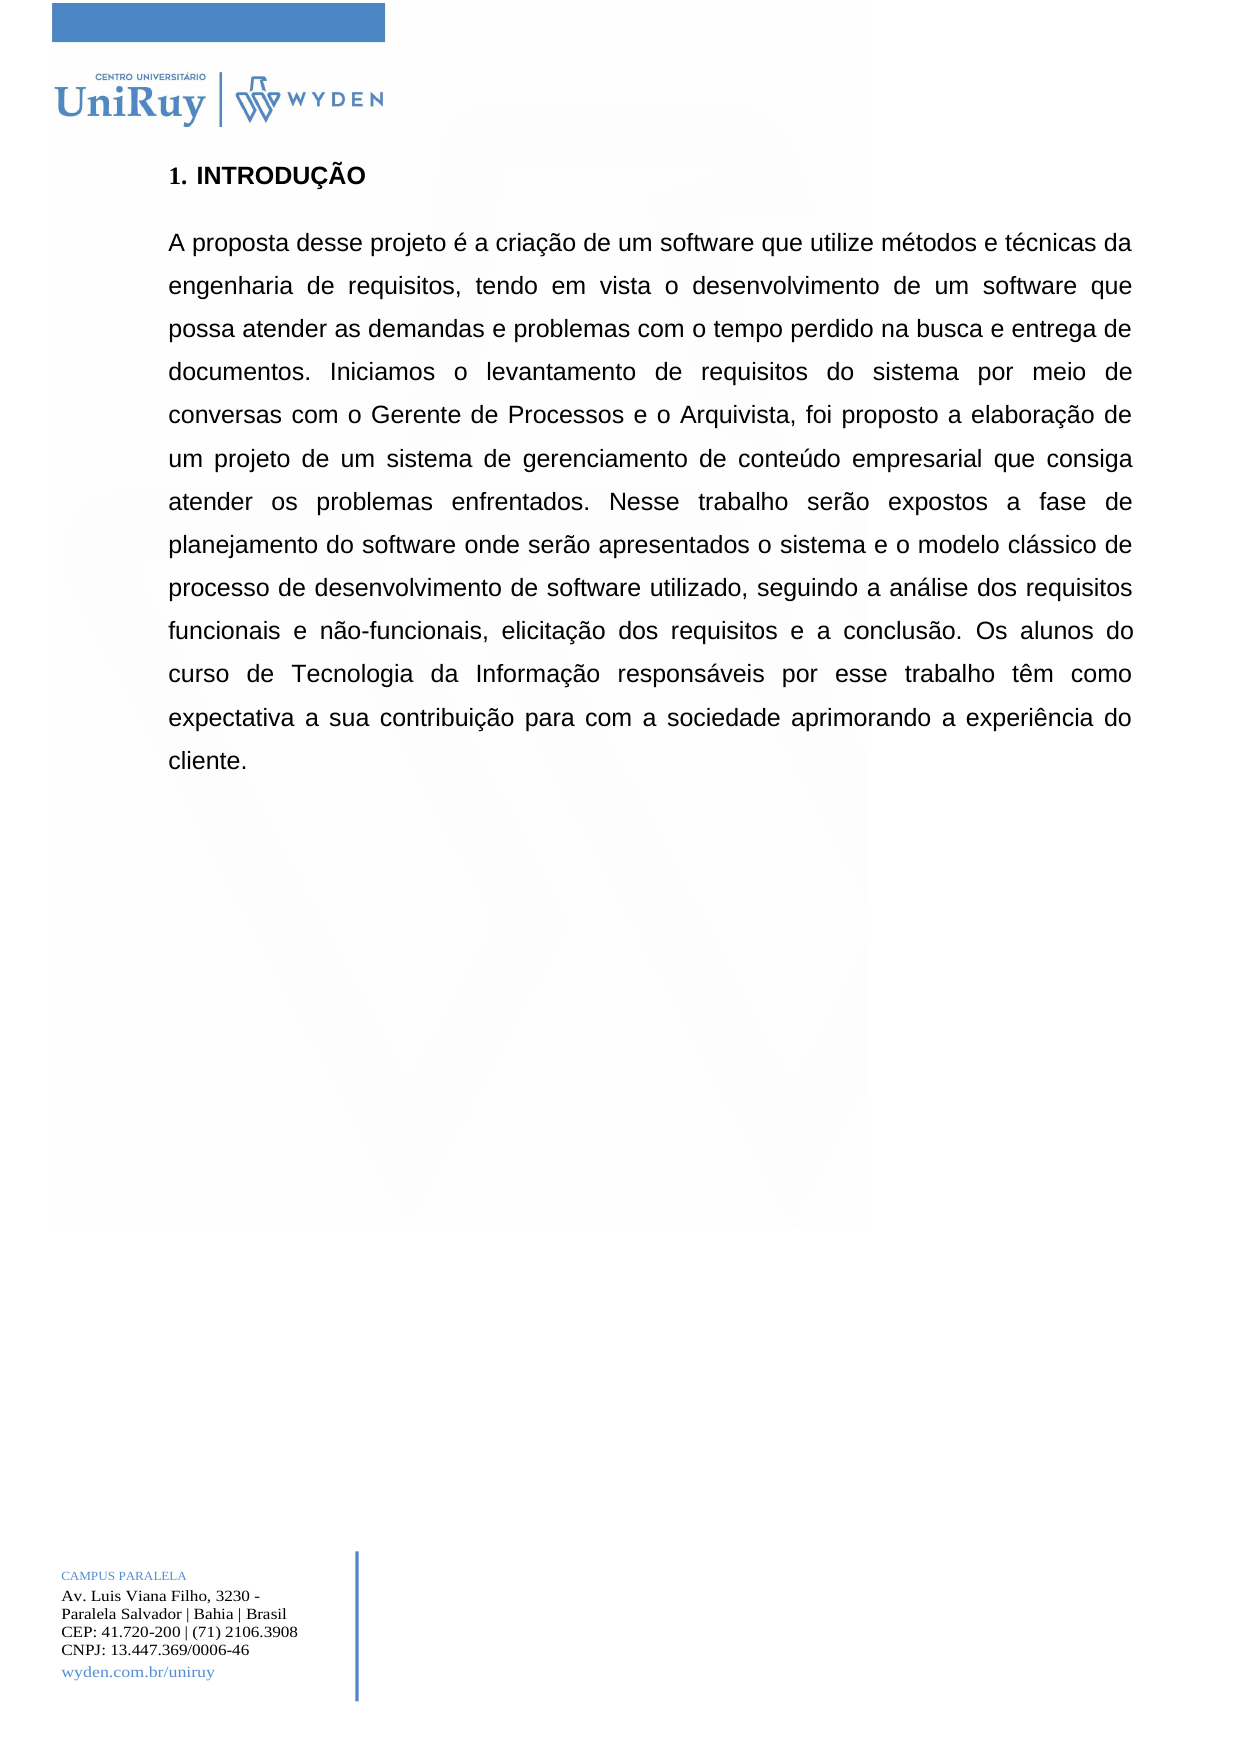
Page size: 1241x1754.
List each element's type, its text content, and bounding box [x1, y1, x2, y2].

list INTRODUÇÃO [168, 161, 1134, 190]
text A proposta desse projeto é a criação de um software que utilize métodos e técnicas da engenharia de requisitos, tendo em vista o desenvolvimento de um software que possa atender as demandas e problemas com o tempo perdido na busca e entrega de documentos. Iniciamos o levantamento de requisitos do sistema por meio de conversas com o Gerente de Processos e o Arquivista, foi proposto a elaboração de um projeto de um sistema de gerenciamento de conteúdo empresarial que consiga atender os problemas enfrentados. Nesse trabalho serão expostos a fase de planejamento do software onde serão apresentados o sistema e o modelo clássico de processo de desenvolvimento de software utilizado, seguindo a análise dos requisitos funcionais e não-funcionais, elicitação dos requisitos e a conclusão. Os alunos do curso de Tecnologia da Informação responsáveis por esse trabalho têm como expectativa a sua contribuição para com a sociedade aprimorando a experiência do cliente. [168, 228, 1134, 774]
picture [50, 3, 868, 1229]
